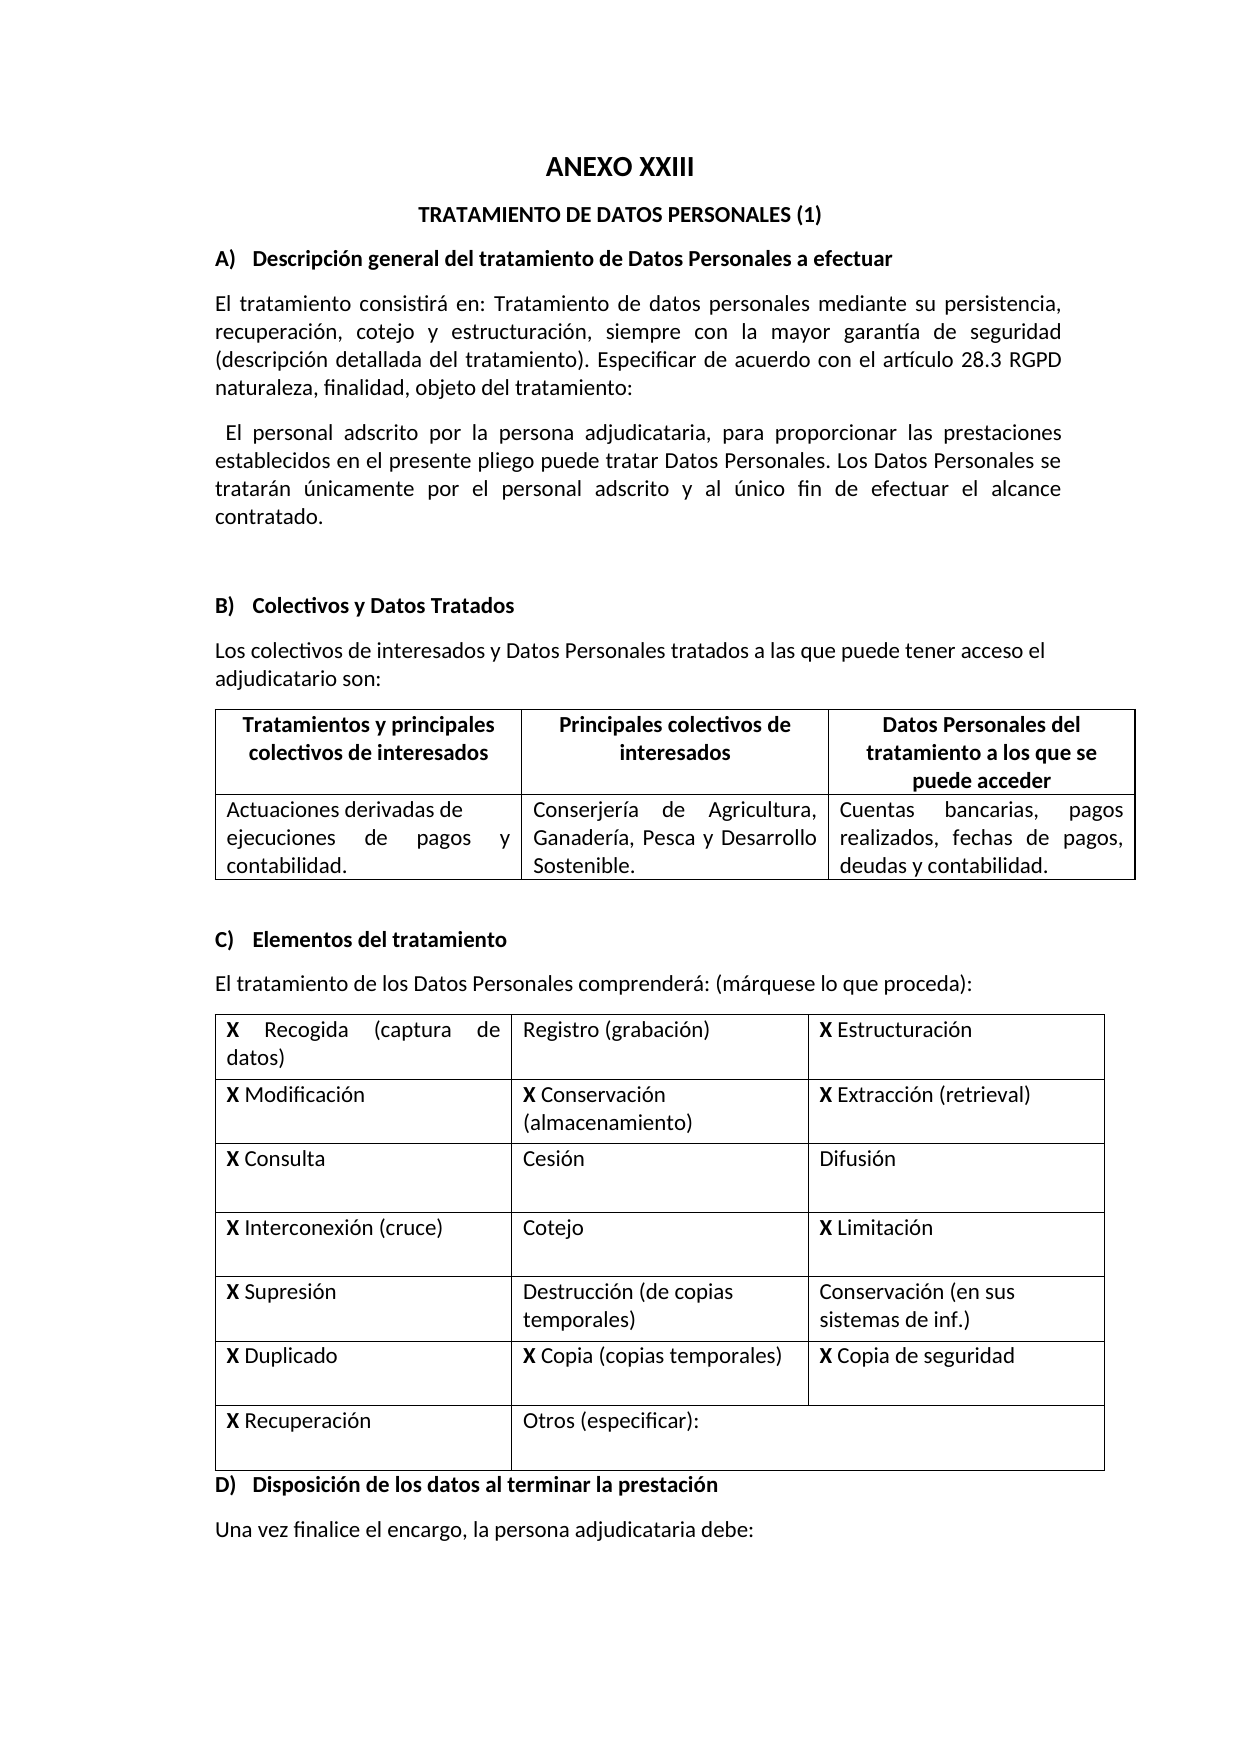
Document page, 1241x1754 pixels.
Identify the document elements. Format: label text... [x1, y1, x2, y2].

text El tratamiento consistirá en: Tratamiento de datos personales mediante su persistencia, recuperación, cotejo y estructuración, siempre con la mayor garantía de seguridad (descripción detallada del tratamiento). Especificar de acuerdo con el artículo 28.3 RGPD naturaleza, finalidad, objeto del tratamiento: [215, 289, 1063, 401]
list Elementos del tratamiento [215, 925, 1063, 953]
table_cell X Recuperación [216, 1406, 511, 1469]
text TRATAMIENTO DE DATOS PERSONALES (1) [177, 200, 1063, 228]
table_cell Otros (especificar): [512, 1406, 1104, 1469]
text El tratamiento de los Datos Personales comprenderá: (márquese lo que proceda): [215, 969, 1063, 997]
text El personal adscrito por la persona adjudicataria, para proporcionar las prestaciones establecidos en el presente pliego puede tratar Datos Personales. Los Datos Personales se tratarán únicamente por el personal adscrito y al único fin de efectuar el alcance contratado. [215, 418, 1063, 530]
table_cell X Duplicado [216, 1342, 511, 1405]
table_cell Cuentas bancarias, pagos realizados, fechas de pagos, deudas y contabilidad. [829, 795, 1134, 879]
table_cell X Supresión [216, 1277, 511, 1341]
table_cell Cotejo [512, 1213, 808, 1276]
table_header Tratamientos y principales colectivos de interesados [216, 710, 521, 794]
table_cell Difusión [809, 1144, 1104, 1212]
table_header Registro (grabación) [512, 1015, 808, 1079]
table_cell X Consulta [216, 1144, 511, 1212]
table_header Datos Personales del tratamiento a los que se puede acceder [829, 710, 1134, 794]
table_cell Cesión [512, 1144, 808, 1212]
table_cell X Copia (copias temporales) [512, 1342, 808, 1405]
text Una vez finalice el encargo, la persona adjudicataria debe: [215, 1515, 1063, 1543]
list Disposición de los datos al terminar la prestación [215, 1471, 1063, 1498]
table_header X Estructuración [809, 1015, 1104, 1079]
table_cell X Conservación (almacenamiento) [512, 1080, 808, 1143]
table_cell X Modificación [216, 1080, 511, 1143]
table_cell Conservación (en sus sistemas de inf.) [809, 1277, 1104, 1341]
text Los colectivos de interesados y Datos Personales tratados a las que puede tener acceso el adjudicatario son: [215, 636, 1063, 692]
table_cell Actuaciones derivadas de ejecuciones de pagos y contabilidad. [216, 795, 521, 879]
table_header Principales colectivos de interesados [522, 710, 828, 794]
table_cell X Extracción (retrieval) [809, 1080, 1104, 1143]
table_cell Conserjería de Agricultura, Ganadería, Pesca y Desarrollo Sostenible. [522, 795, 828, 879]
table_cell X Interconexión (cruce) [216, 1213, 511, 1276]
table_header X Recogida (captura de datos) [216, 1015, 511, 1079]
table_cell X Copia de seguridad [809, 1342, 1104, 1405]
table_cell Destrucción (de copias temporales) [512, 1277, 808, 1341]
list Descripción general del tratamiento de Datos Personales a efectuar [215, 244, 1063, 273]
list Colectivos y Datos Tratados [215, 591, 1063, 619]
text ANEXO XXIII [177, 148, 1063, 183]
table_cell X Limitación [809, 1213, 1104, 1276]
